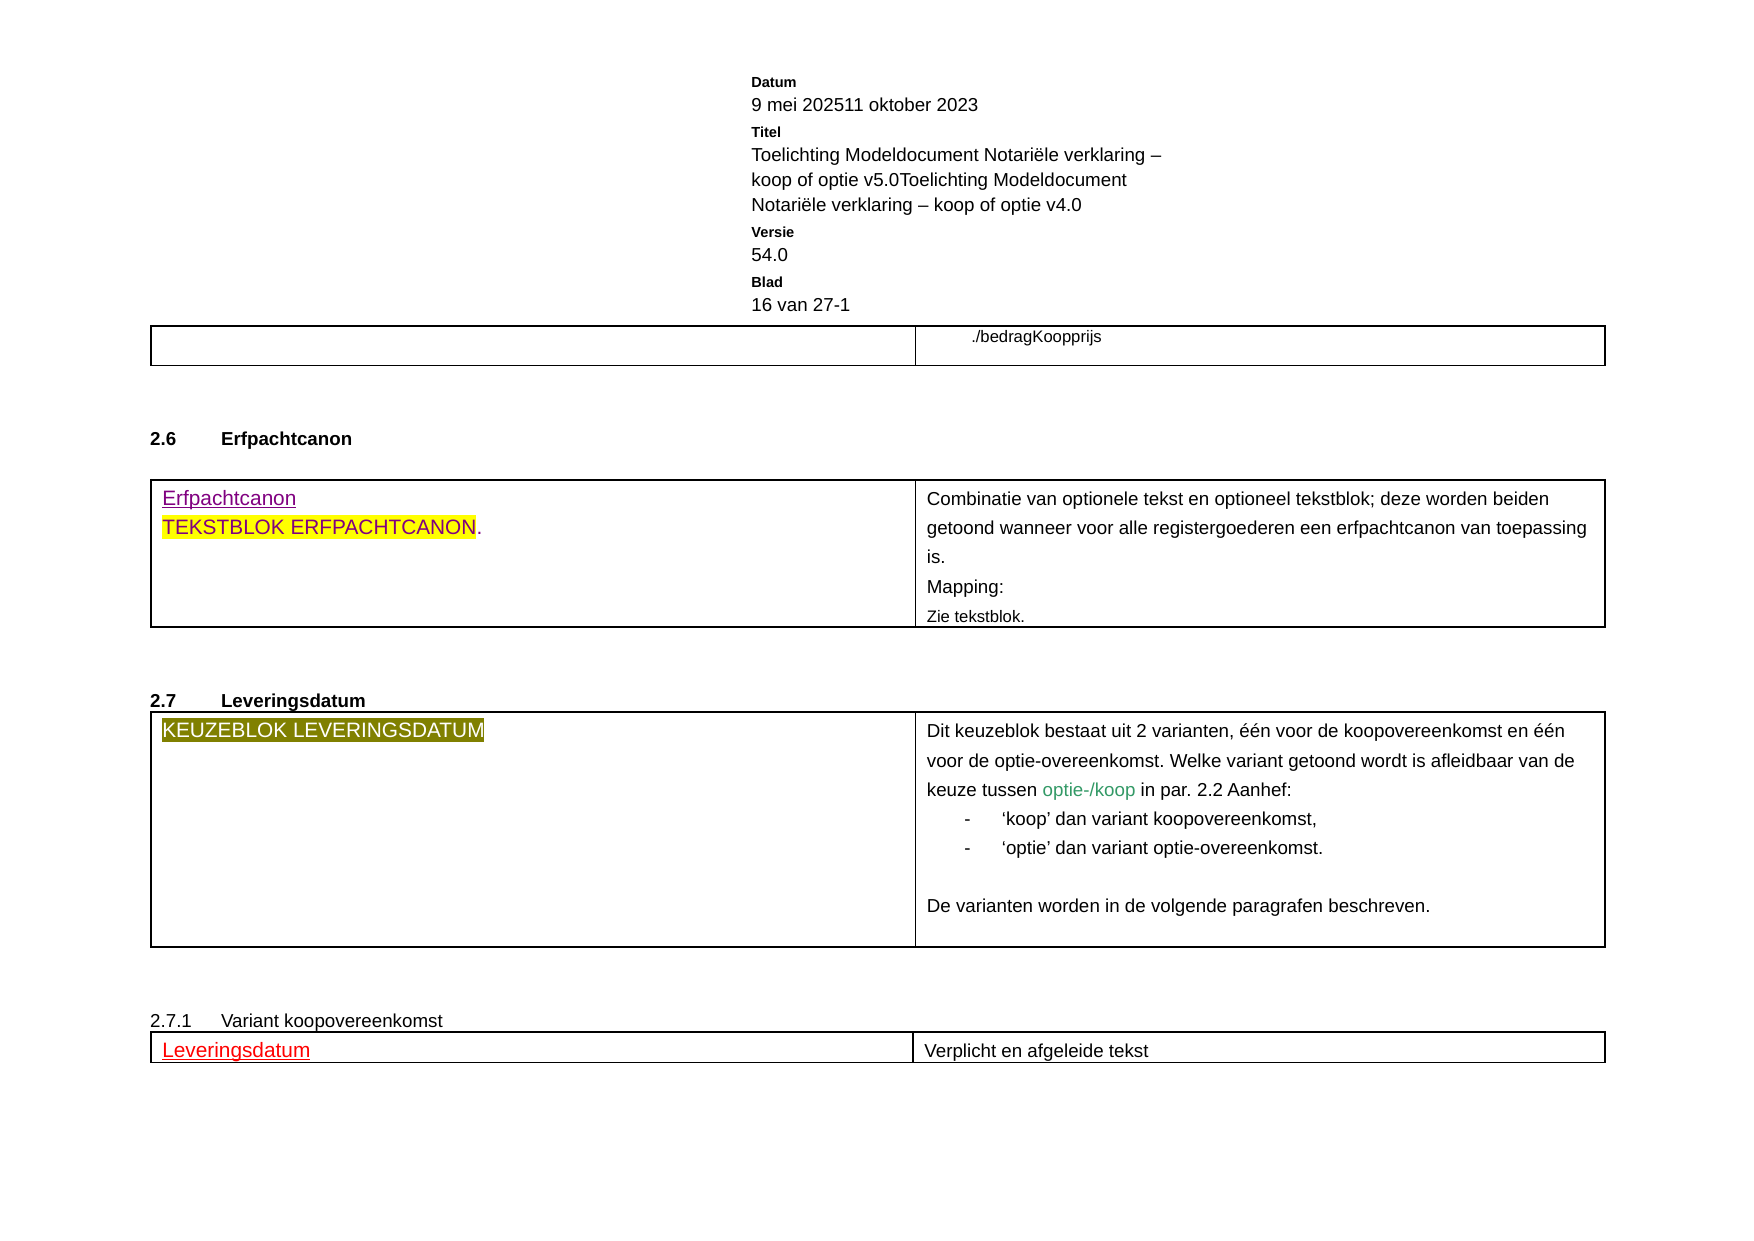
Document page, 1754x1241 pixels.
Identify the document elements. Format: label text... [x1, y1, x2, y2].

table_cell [152, 327, 915, 365]
subtitle Leveringsdatum [150, 682, 1604, 711]
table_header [914, 1033, 1604, 1062]
subtitle Variant koopovereenkomst [150, 1002, 1604, 1031]
table_header Dit keuzeblok bestaat uit 2 varianten, één voor de koopovereenkomst en één voor de optie-overeenkomst. Welke variant getoond wordt is afleidbaar van de keuze tussen optie-/koop in par. 2.2 Aanhef: ‘koop’ dan variant koopovereenkomst, ‘optie’ dan variant optie-overeenkomst. De varianten worden in de volgende paragrafen beschreven. [916, 713, 1604, 946]
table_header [152, 1033, 912, 1062]
table_header Combinatie van optionele tekst en optioneel tekstblok; deze worden beiden getoond wanneer voor alle registergoederen een erfpachtcanon van toepassing is. Mapping: Zie tekstblok. [916, 481, 1604, 626]
subtitle Erfpachtcanon [150, 421, 1604, 450]
table_header Erfpachtcanon TEKSTBLOK ERFPACHTCANON. [152, 481, 915, 626]
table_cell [916, 327, 1604, 365]
table_header KEUZEBLOK LEVERINGSDATUM [152, 713, 915, 946]
